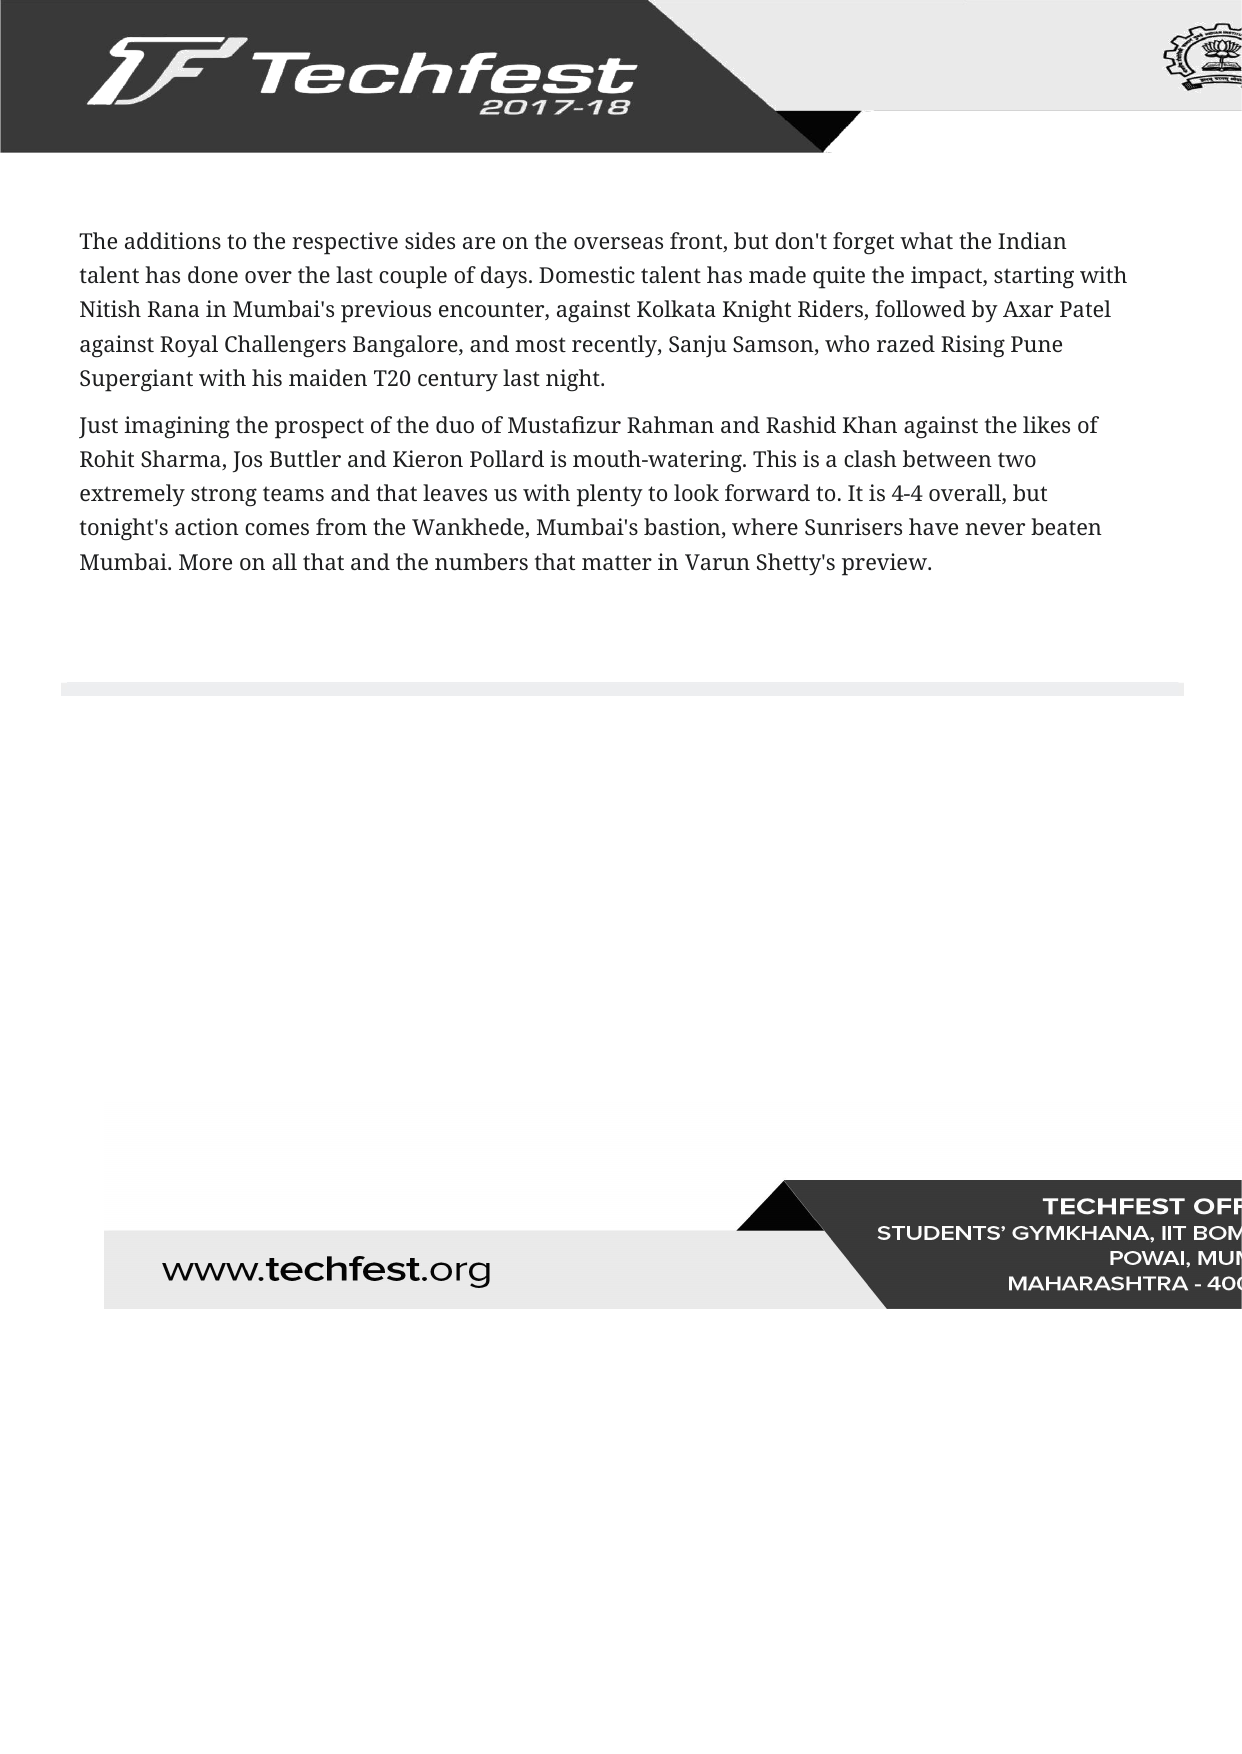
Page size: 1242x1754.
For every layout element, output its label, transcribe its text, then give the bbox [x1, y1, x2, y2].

picture [0, 0, 1242, 696]
text Just imagining the prospect of the duo of Mustafizur Rahman and Rashid Khan against the likes of Rohit Sharma, Jos Buttler and Kieron Pollard is mouth-watering. This is a clash between two extremely strong teams and that leaves us with plenty to look forward to. It is 4-4 overall, but tonight's action comes from the Wankhede, Mumbai's bastion, where Sunrisers have never beaten Mumbai. More on all that and the numbers that matter in Varun Shetty's preview. [79, 410, 1117, 576]
text The additions to the respective sides are on the overseas front, but don't forget what the Indian talent has done over the last couple of days. Domestic talent has made quite the impact, starting with Nitish Rana in Mumbai's previous encounter, against Kolkata Knight Riders, followed by Axar Patel against Royal Challengers Bangalore, and most recently, Sanju Samson, who razed Rising Pune Supergiant with his maiden T20 century last night. [79, 226, 1133, 393]
picture [104, 1100, 1242, 1309]
